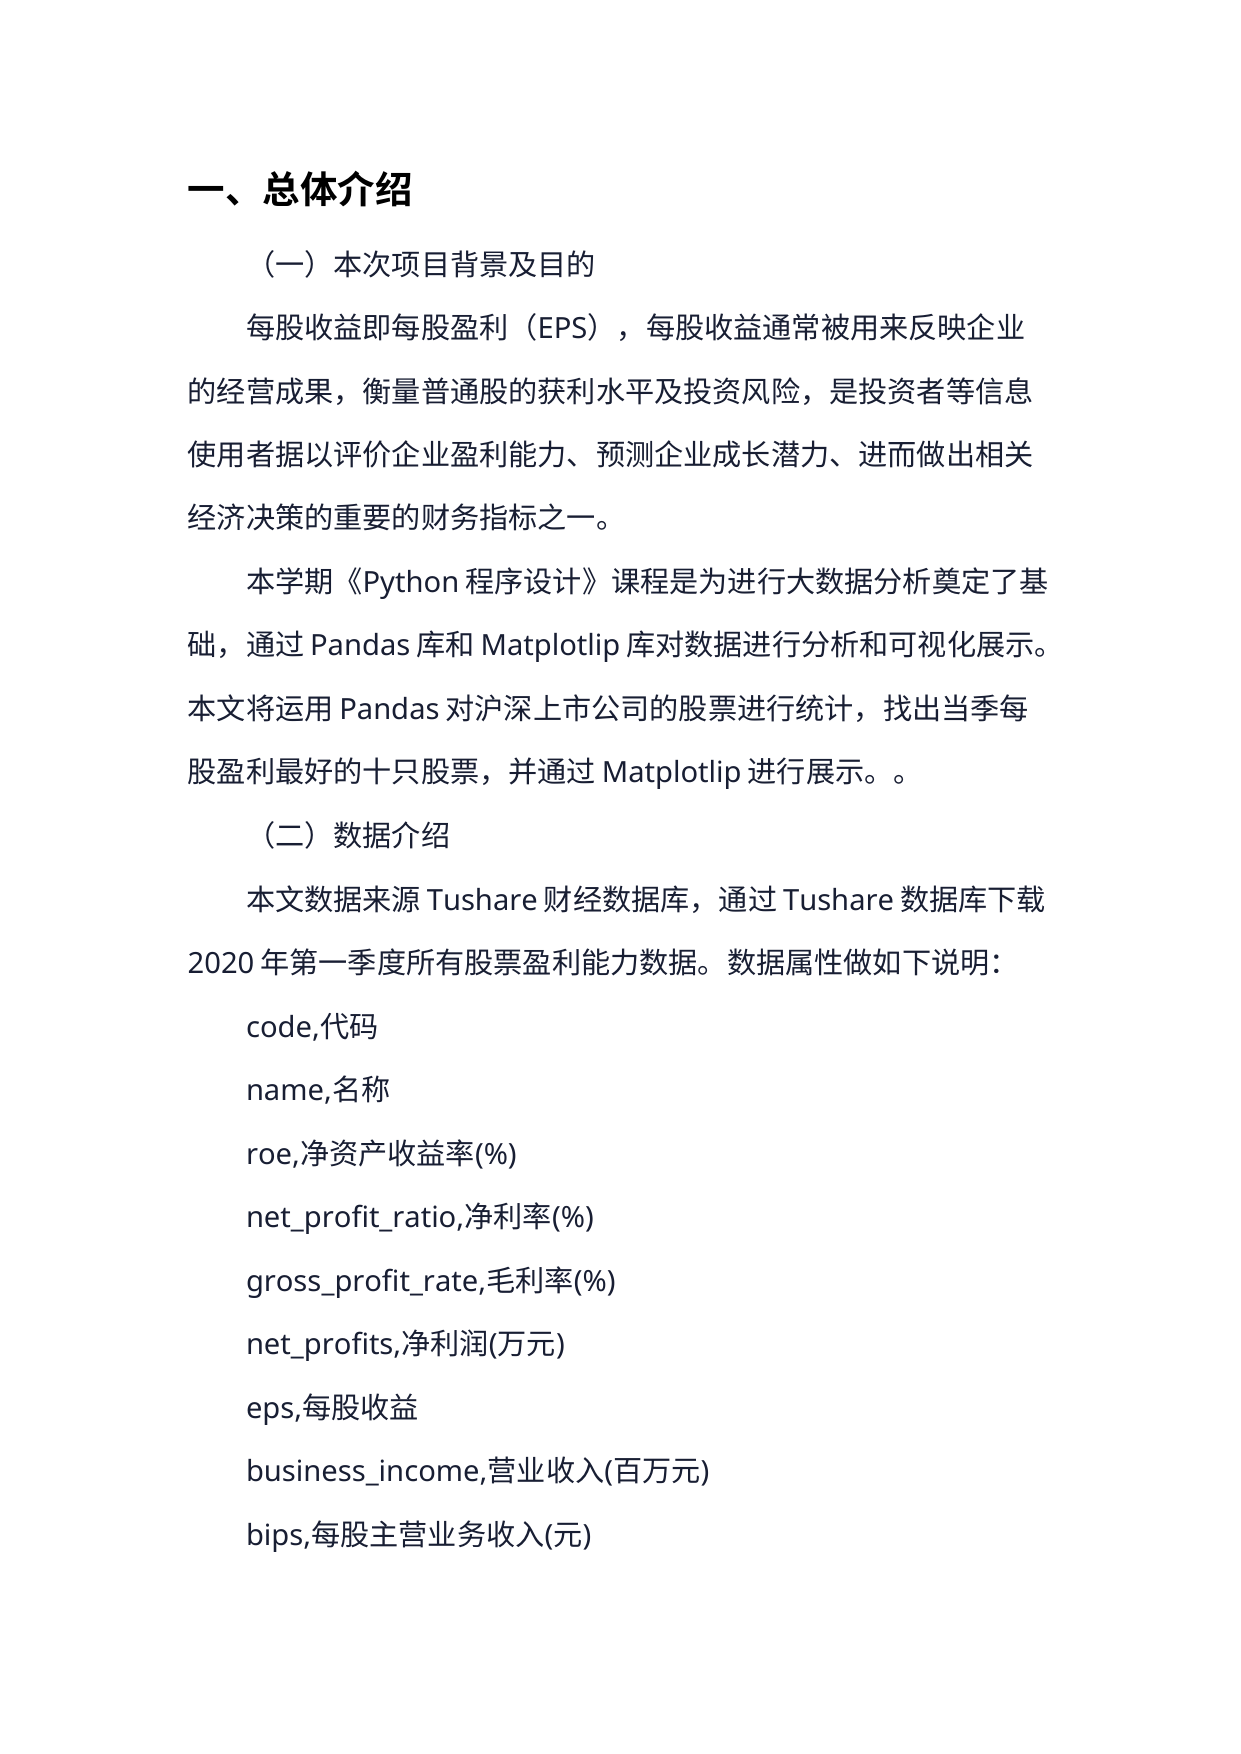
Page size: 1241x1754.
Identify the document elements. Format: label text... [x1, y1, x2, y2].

text code,代码 name,名称 roe,净资产收益率(%) net_profit_ratio,净利率(%) gross_profit_rate,毛利率(%) net_profits,净利润(万元) eps,每股收益 business_income,营业收入(百万元) bips,每股主营业务收入(元) [246, 1003, 1053, 1554]
text 本文数据来源Tushare财经数据库，通过Tushare数据库下载2020年第一季度所有股票盈利能力数据。数据属性做如下说明： [187, 876, 1053, 982]
text （二）数据介绍 [187, 813, 1053, 855]
text 每股收益即每股盈利（EPS），每股收益通常被用来反映企业的经营成果，衡量普通股的获利水平及投资风险，是投资者等信息使用者据以评价企业盈利能力、预测企业成长潜力、进而做出相关经济决策的重要的财务指标之一。 [187, 304, 1053, 537]
subtitle 一、总体介绍 [187, 160, 1053, 214]
text 本学期《Python程序设计》课程是为进行大数据分析奠定了基础，通过Pandas库和Matplotlip库对数据进行分析和可视化展示。本文将运用Pandas对沪深上市公司的股票进行统计，找出当季每股盈利最好的十只股票，并通过Matplotlip进行展示。。 [187, 558, 1053, 791]
text （一）本次项目背景及目的 [187, 241, 1053, 283]
